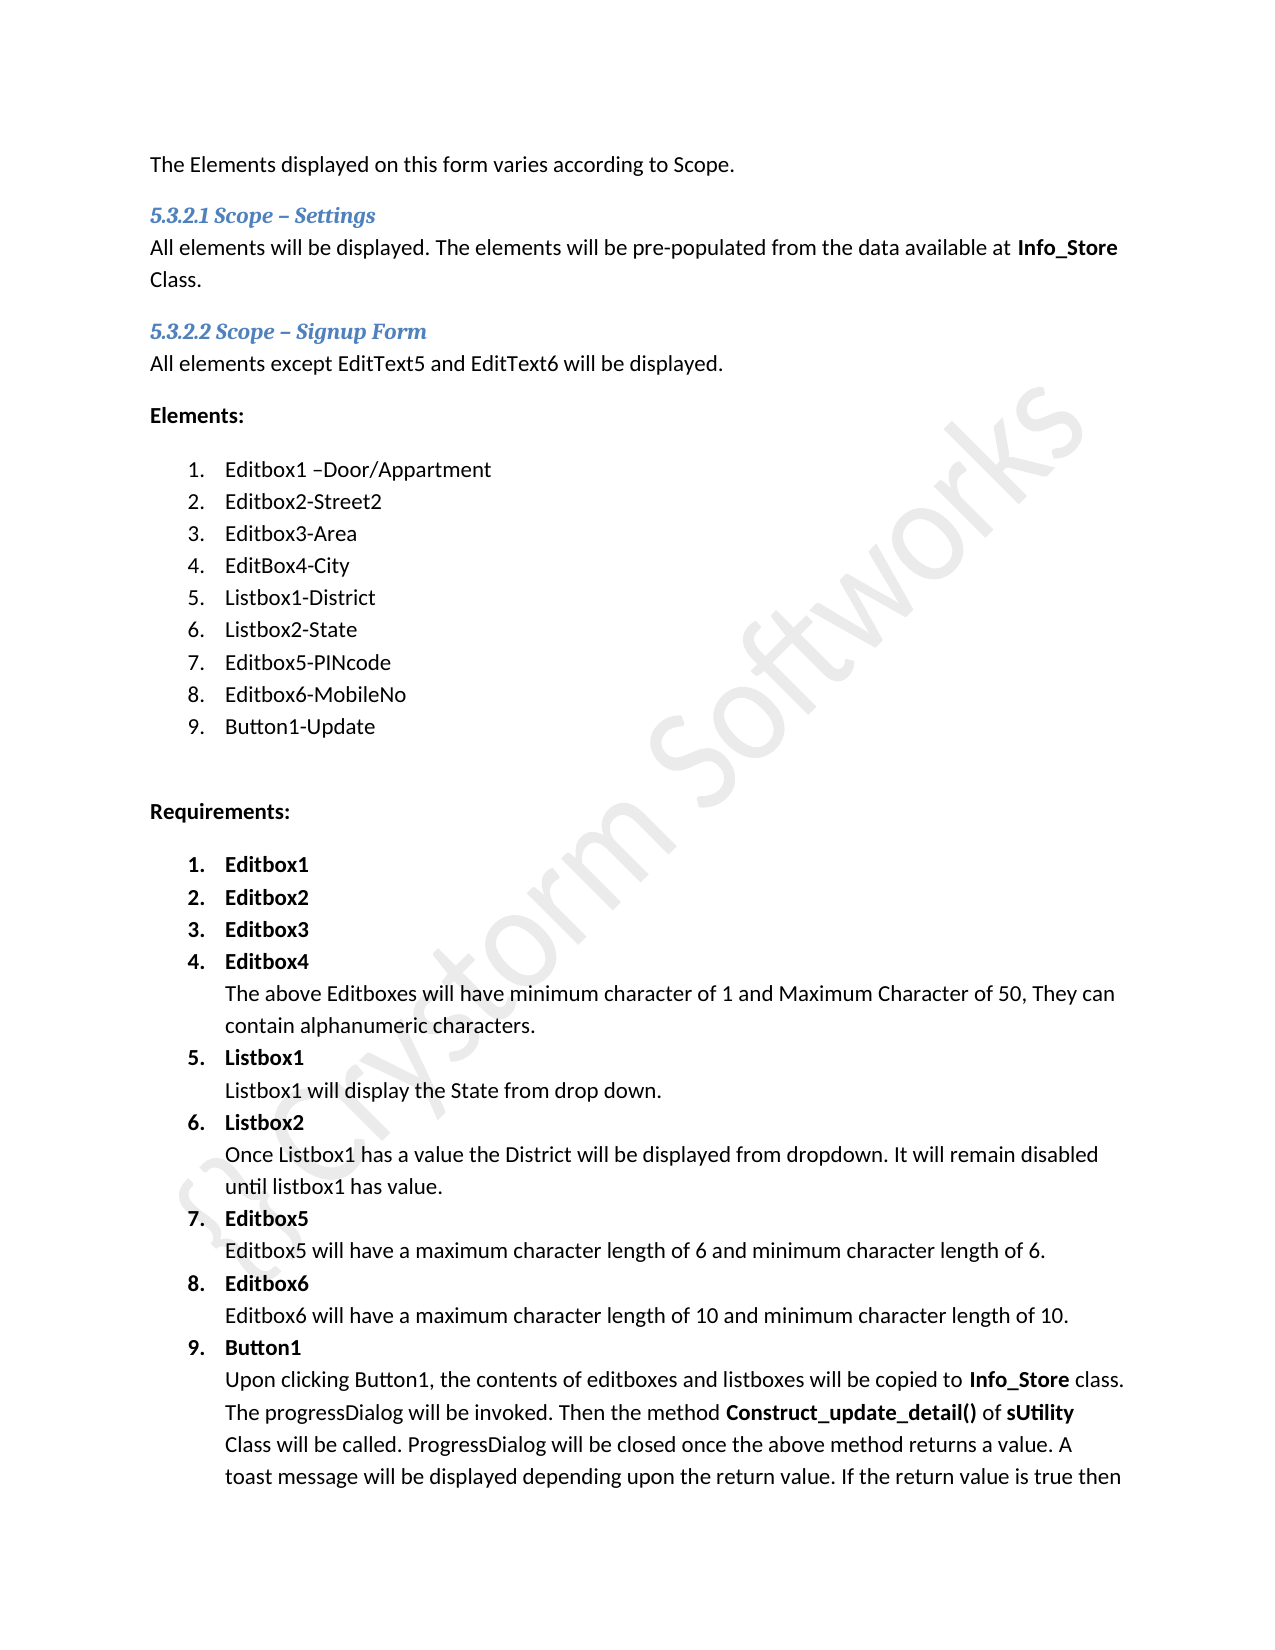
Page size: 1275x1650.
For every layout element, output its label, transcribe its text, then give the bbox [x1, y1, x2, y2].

subtitle 5.3.2.2 Scope – Signup Form [150, 318, 1125, 345]
list Listbox2 [187, 1108, 1125, 1136]
text All elements except EditText5 and EditText6 will be displayed. [150, 349, 1125, 377]
list Listbox1 will display the State from drop down. [225, 1076, 1125, 1104]
list Editbox3 [187, 915, 1125, 943]
list Listbox2-State [187, 616, 1125, 644]
list EditBox4-City [187, 551, 1125, 579]
list Listbox1-District [187, 583, 1125, 611]
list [225, 1365, 1125, 1490]
list Editbox6-MobileNo [187, 680, 1125, 708]
list Editbox1 –Door/Appartment [187, 455, 1125, 483]
list Editbox5 [187, 1204, 1125, 1232]
list Listbox1 [187, 1043, 1125, 1072]
list Editbox5-PINcode [187, 648, 1125, 676]
list Button1 [187, 1333, 1125, 1361]
list Editbox3-Area [187, 519, 1125, 547]
list Editbox6 will have a maximum character length of 10 and minimum character length of 10. [225, 1301, 1125, 1329]
list Editbox2-Street2 [187, 487, 1125, 515]
subtitle 5.3.2.1 Scope – Settings [150, 203, 1125, 229]
list Editbox4 [187, 947, 1125, 975]
list Button1-Update [187, 712, 1125, 740]
list The above Editboxes will have minimum character of 1 and Maximum Character of 50, They can contain alphanumeric characters. [225, 979, 1125, 1039]
text Elements: [150, 402, 1125, 430]
list Once Listbox1 has a value the District will be displayed from dropdown. It will remain disabled until listbox1 has value. [225, 1140, 1125, 1200]
text The Elements displayed on this form varies according to Scope. [150, 150, 1125, 178]
list Editbox6 [187, 1269, 1125, 1297]
list Editbox2 [187, 883, 1125, 911]
list Editbox5 will have a maximum character length of 6 and minimum character length of 6. [225, 1237, 1125, 1265]
text Requirements: [150, 797, 1125, 825]
text All elements will be displayed. The elements will be pre-populated from the data available at Info_Store Class. [150, 233, 1125, 293]
list Editbox1 [187, 850, 1125, 878]
